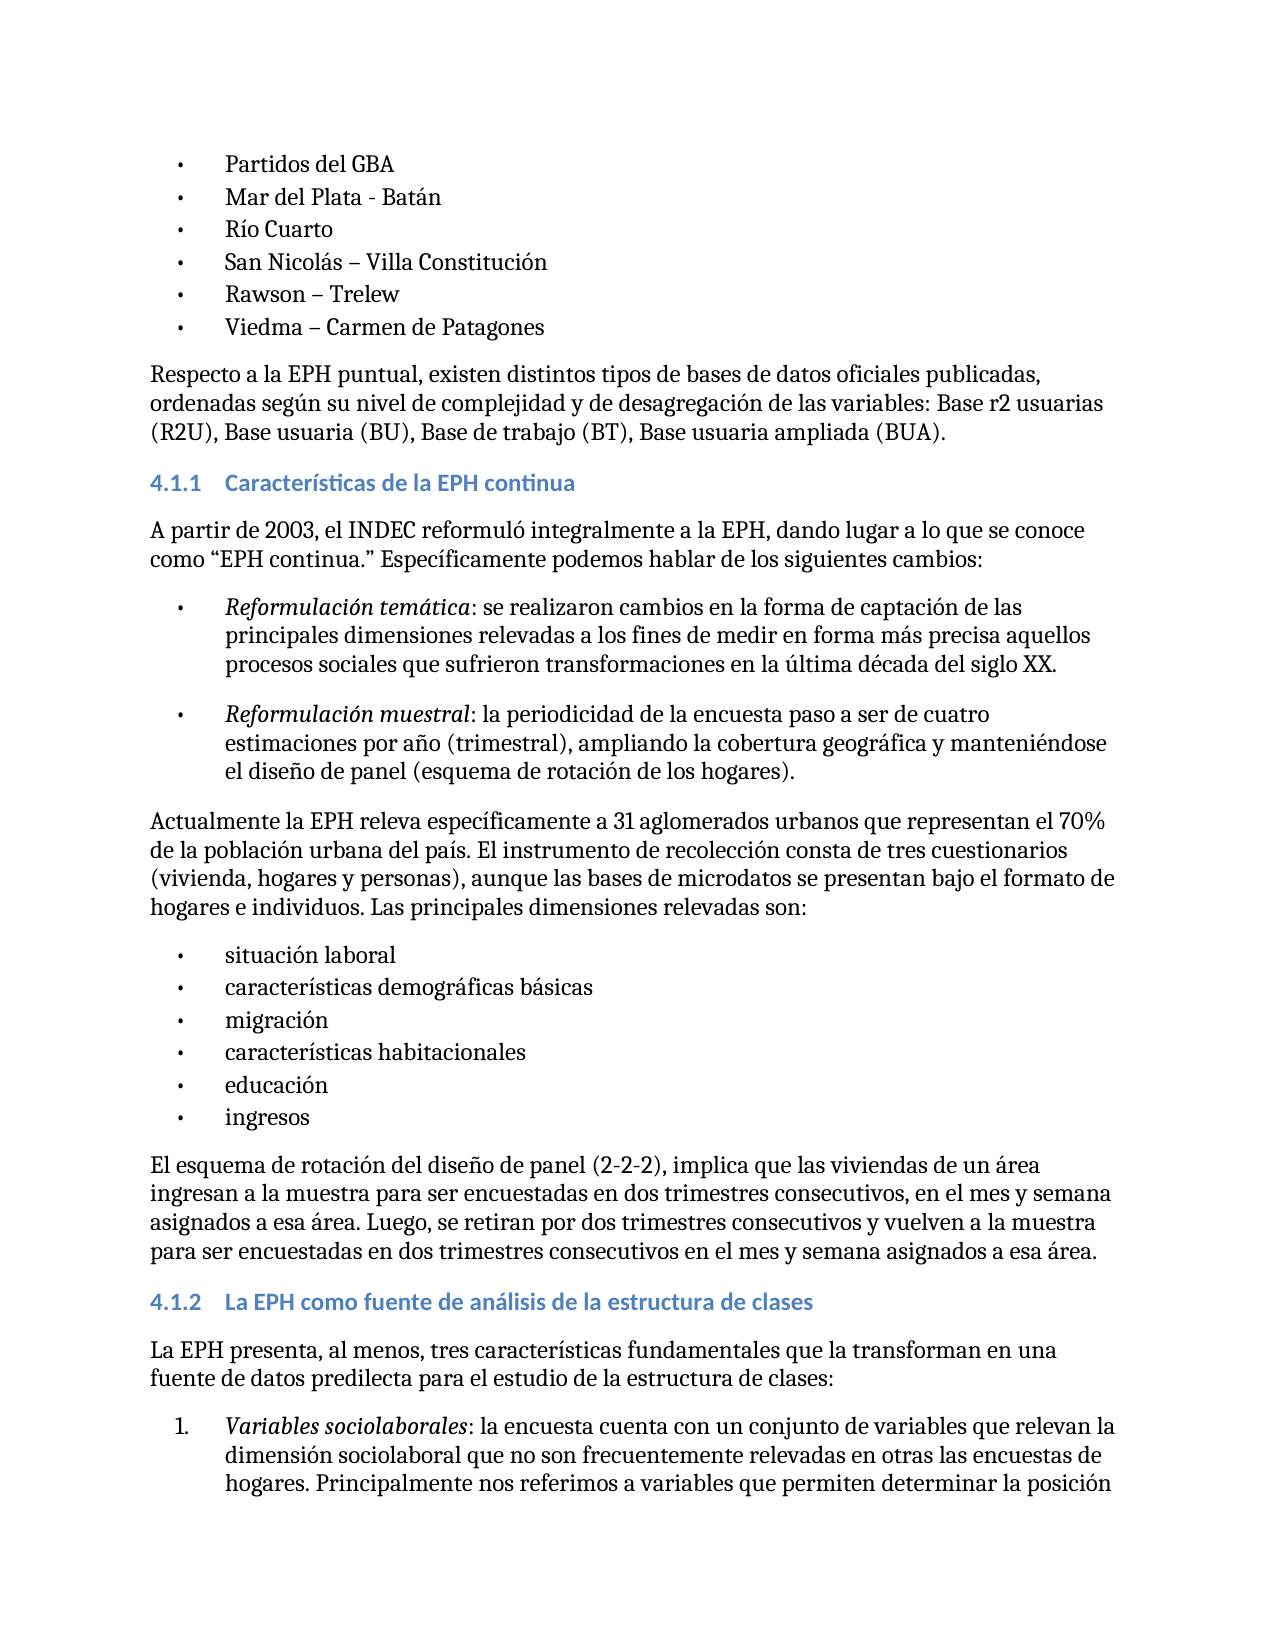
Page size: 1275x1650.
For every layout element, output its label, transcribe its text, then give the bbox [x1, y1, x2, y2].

list características habitacionales [175, 1038, 1125, 1067]
list situación laboral [175, 941, 1125, 969]
subtitle 4.1.1 Características de la EPH continua [150, 467, 1125, 498]
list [175, 1412, 1125, 1498]
list San Nicolás – Villa Constitución [175, 247, 1125, 276]
text El esquema de rotación del diseño de panel (2-2-2), implica que las viviendas de un área ingresan a la muestra para ser encuestadas en dos trimestres consecutivos, en el mes y semana asignados a esa área. Luego, se retiran por dos trimestres consecutivos y vuelven a la muestra para ser encuestadas en dos trimestres consecutivos en el mes y semana asignados a esa área. [150, 1151, 1125, 1266]
list educación [175, 1071, 1125, 1099]
list Reformulación muestral: la periodicidad de la encuesta paso a ser de cuatro estimaciones por año (trimestral), ampliando la cobertura geográfica y manteniéndose el diseño de panel (esquema de rotación de los hogares). [175, 700, 1125, 786]
text Actualmente la EPH releva específicamente a 31 aglomerados urbanos que representan el 70% de la población urbana del país. El instrumento de recolección consta de tres cuestionarios (vivienda, hogares y personas), aunque las bases de microdatos se presentan bajo el formato de hogares e individuos. Las principales dimensiones relevadas son: [150, 807, 1125, 922]
list Rawson – Trelew [175, 280, 1125, 309]
list Mar del Plata - Batán [175, 182, 1125, 211]
list ingresos [175, 1103, 1125, 1132]
text La EPH presenta, al menos, tres características fundamentales que la transforman en una fuente de datos predilecta para el estudio de la estructura de clases: [150, 1336, 1125, 1393]
list características demográficas básicas [175, 973, 1125, 1002]
list Río Cuarto [175, 215, 1125, 244]
text Respecto a la EPH puntual, existen distintos tipos de bases de datos oficiales publicadas, ordenadas según su nivel de complejidad y de desagregación de las variables: Base r2 usuarias (R2U), Base usuaria (BU), Base de trabajo (BT), Base usuaria ampliada (BUA). [150, 360, 1125, 446]
list Partidos del GBA [175, 150, 1125, 179]
text A partir de 2003, el INDEC reformuló integralmente a la EPH, dando lugar a lo que se conoce como “EPH continua.” Específicamente podemos hablar de los siguientes cambios: [150, 516, 1125, 574]
list Reformulación temática: se realizaron cambios en la forma de captación de las principales dimensiones relevadas a los fines de medir en forma más precisa aquellos procesos sociales que sufrieron transformaciones en la última década del siglo XX. [175, 593, 1125, 679]
list migración [175, 1006, 1125, 1034]
list Viedma – Carmen de Patagones [175, 312, 1125, 341]
subtitle 4.1.2 La EPH como fuente de análisis de la estructura de clases [150, 1286, 1125, 1317]
